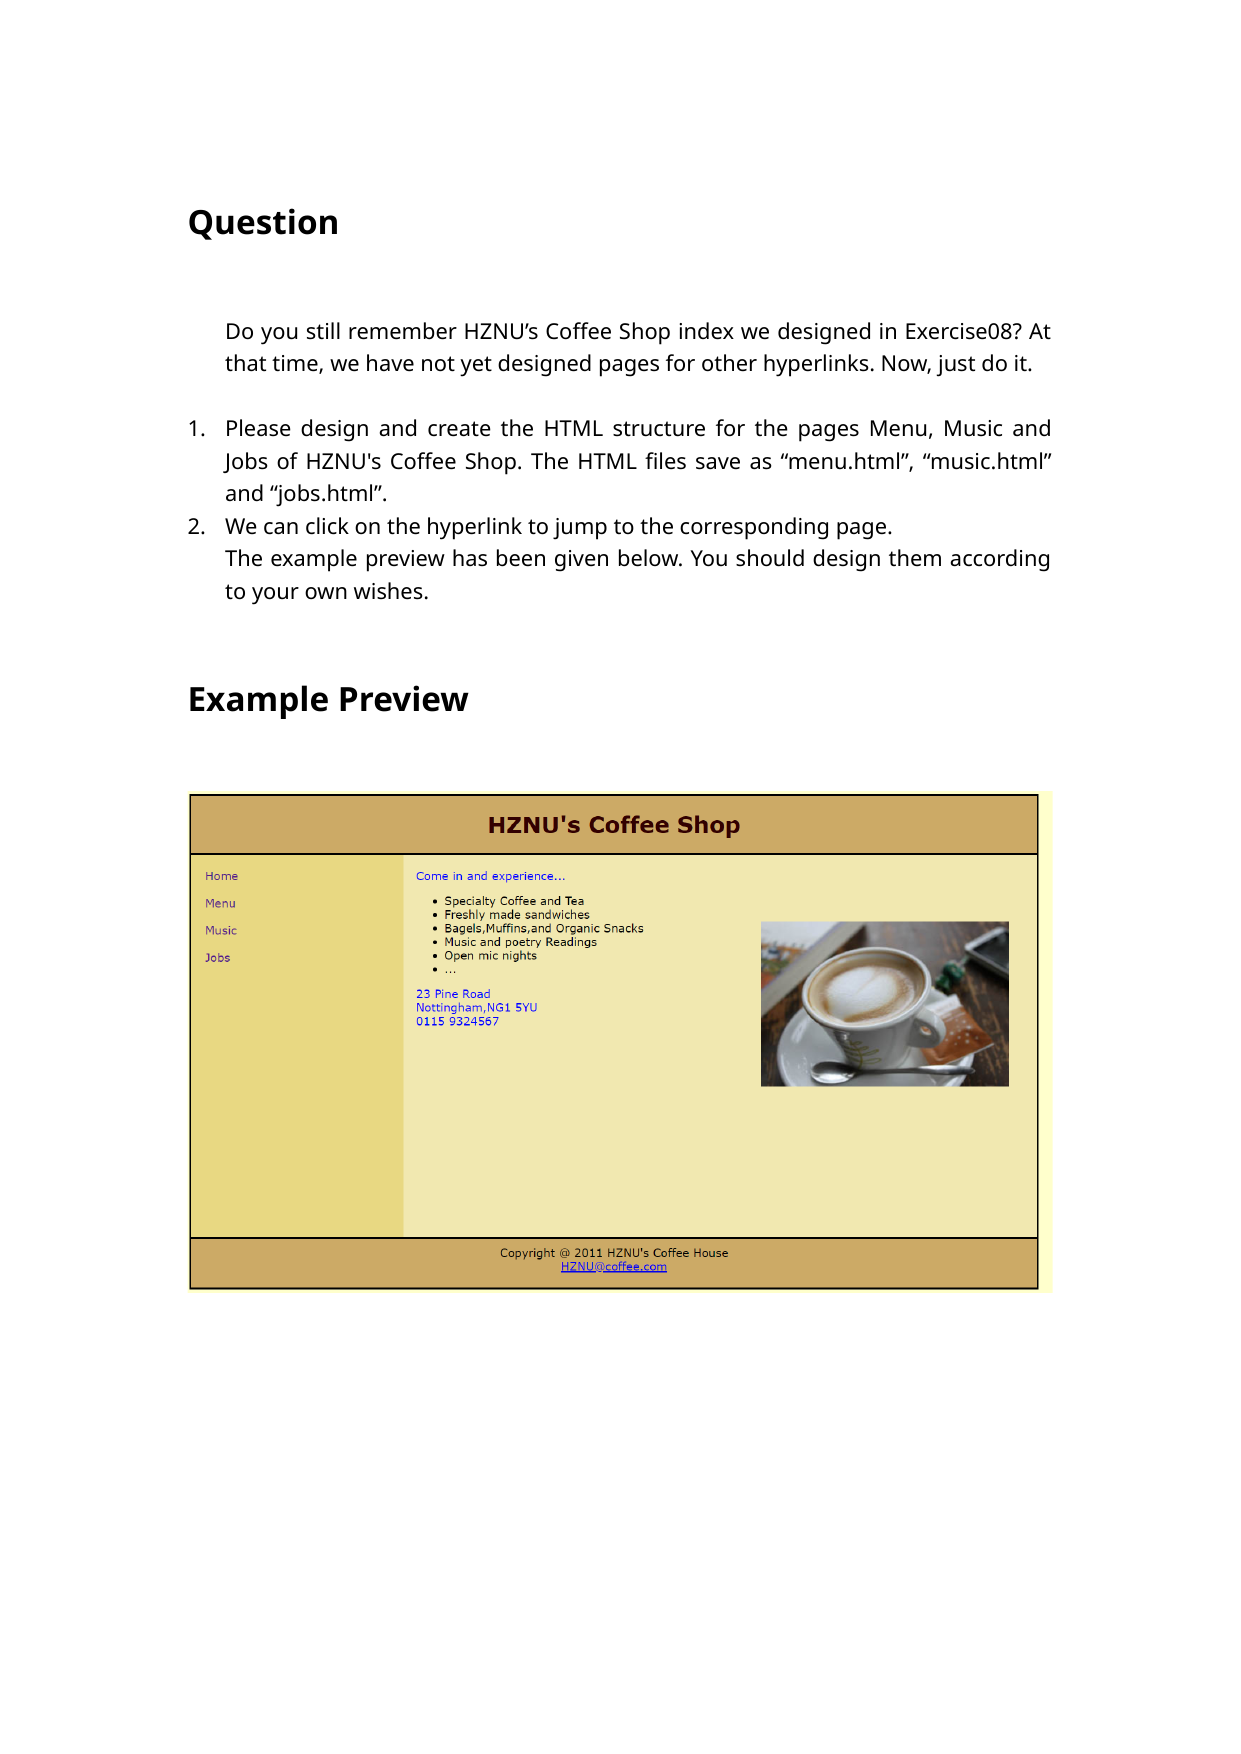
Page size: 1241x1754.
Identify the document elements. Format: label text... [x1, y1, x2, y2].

list Please design and create the HTML structure for the pages Menu, Music and Jobs of HZNU's Coffee Shop. The HTML files save as “menu.html”, “music.html” and “jobs.html”. [187, 412, 1053, 509]
list We can click on the hyperlink to jump to the corresponding page. [187, 509, 1053, 542]
list The example preview has been given below. You should design them according to your own wishes. [225, 542, 1053, 607]
subtitle Question [187, 189, 1053, 254]
picture [187, 791, 1053, 1293]
list Do you still remember HZNU’s Coffee Shop index we designed in Exercise08? At that time, we have not yet designed pages for other hyperlinks. Now, just do it. [225, 314, 1053, 379]
subtitle Example Preview [187, 666, 1053, 731]
